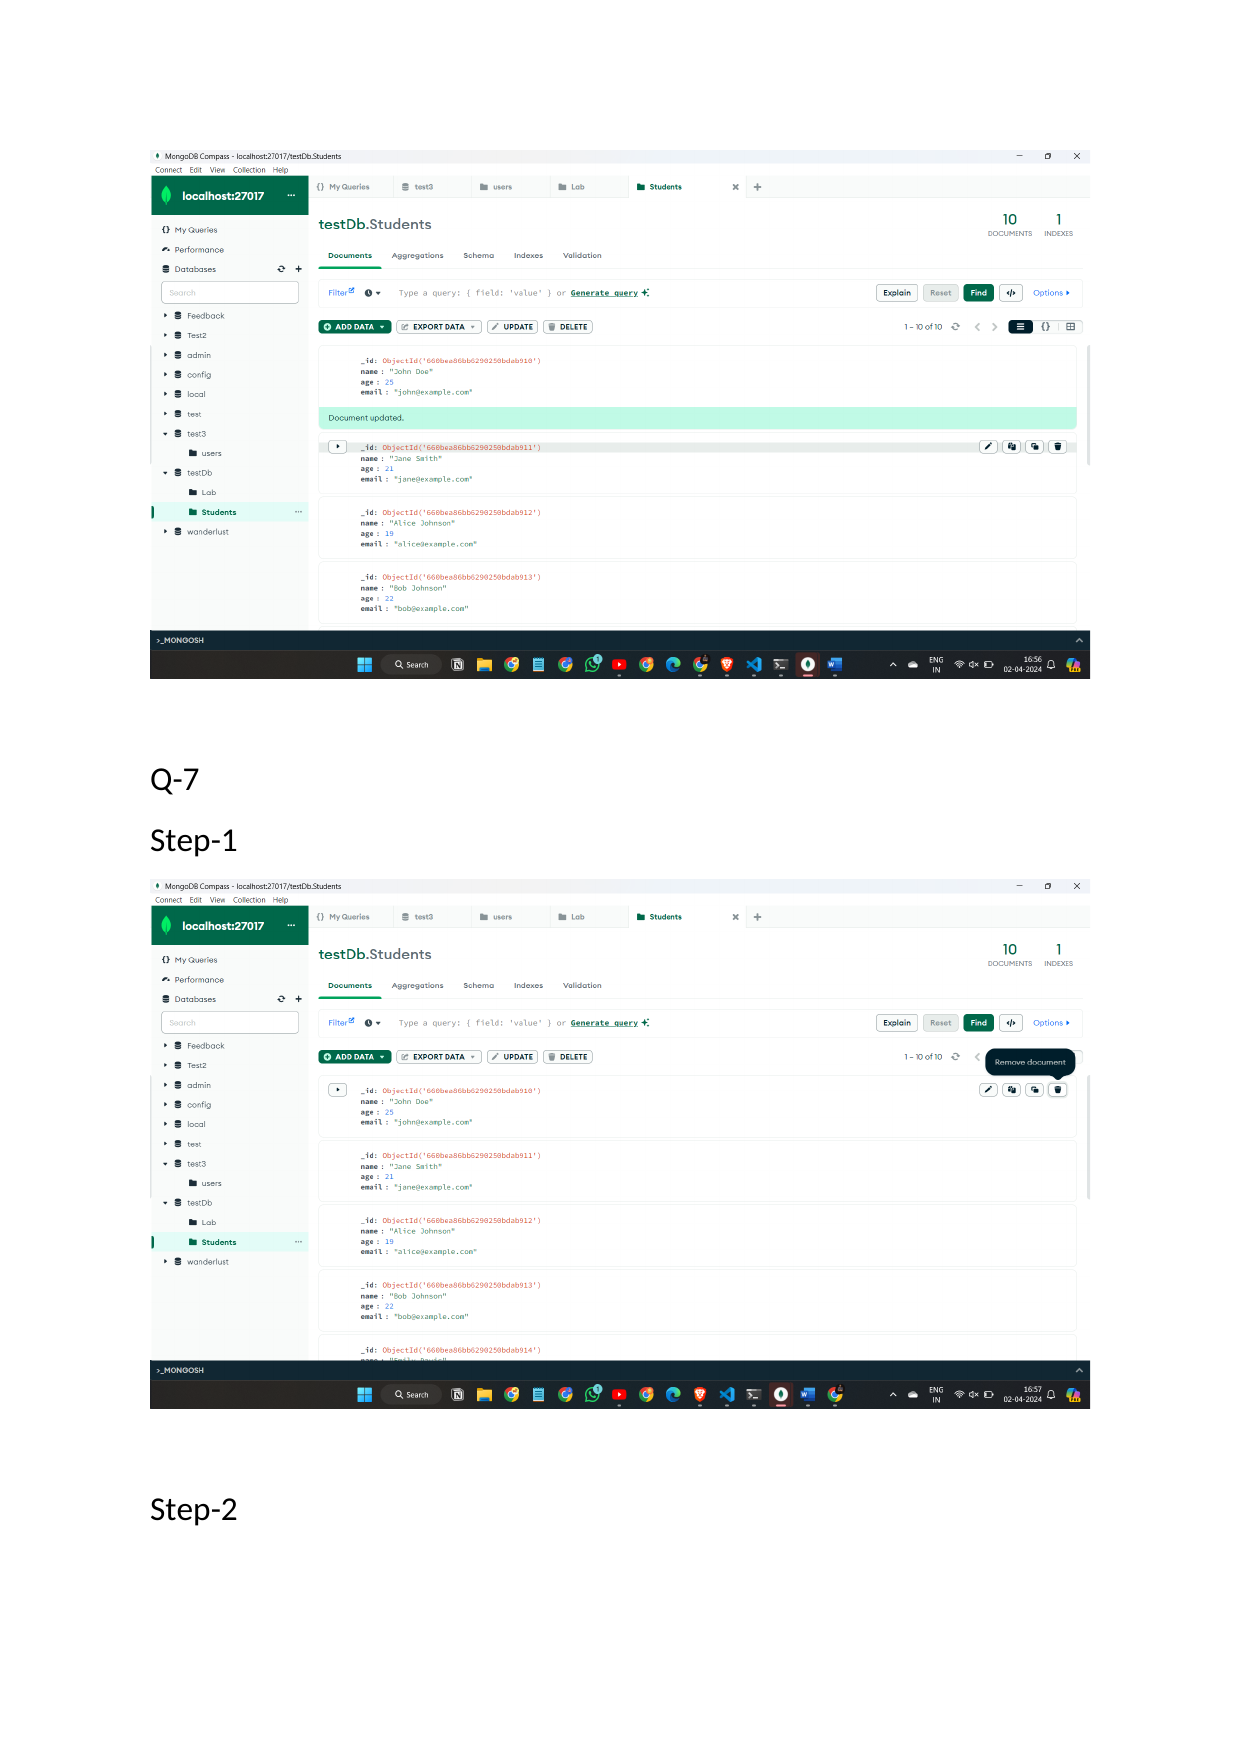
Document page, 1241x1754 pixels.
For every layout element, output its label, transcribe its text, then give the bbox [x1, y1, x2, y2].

picture [150, 150, 1091, 679]
picture [150, 879, 1091, 1409]
text Q-7 [150, 758, 1090, 799]
text Step-2 [150, 1488, 1090, 1529]
text Step-1 [150, 819, 1090, 860]
